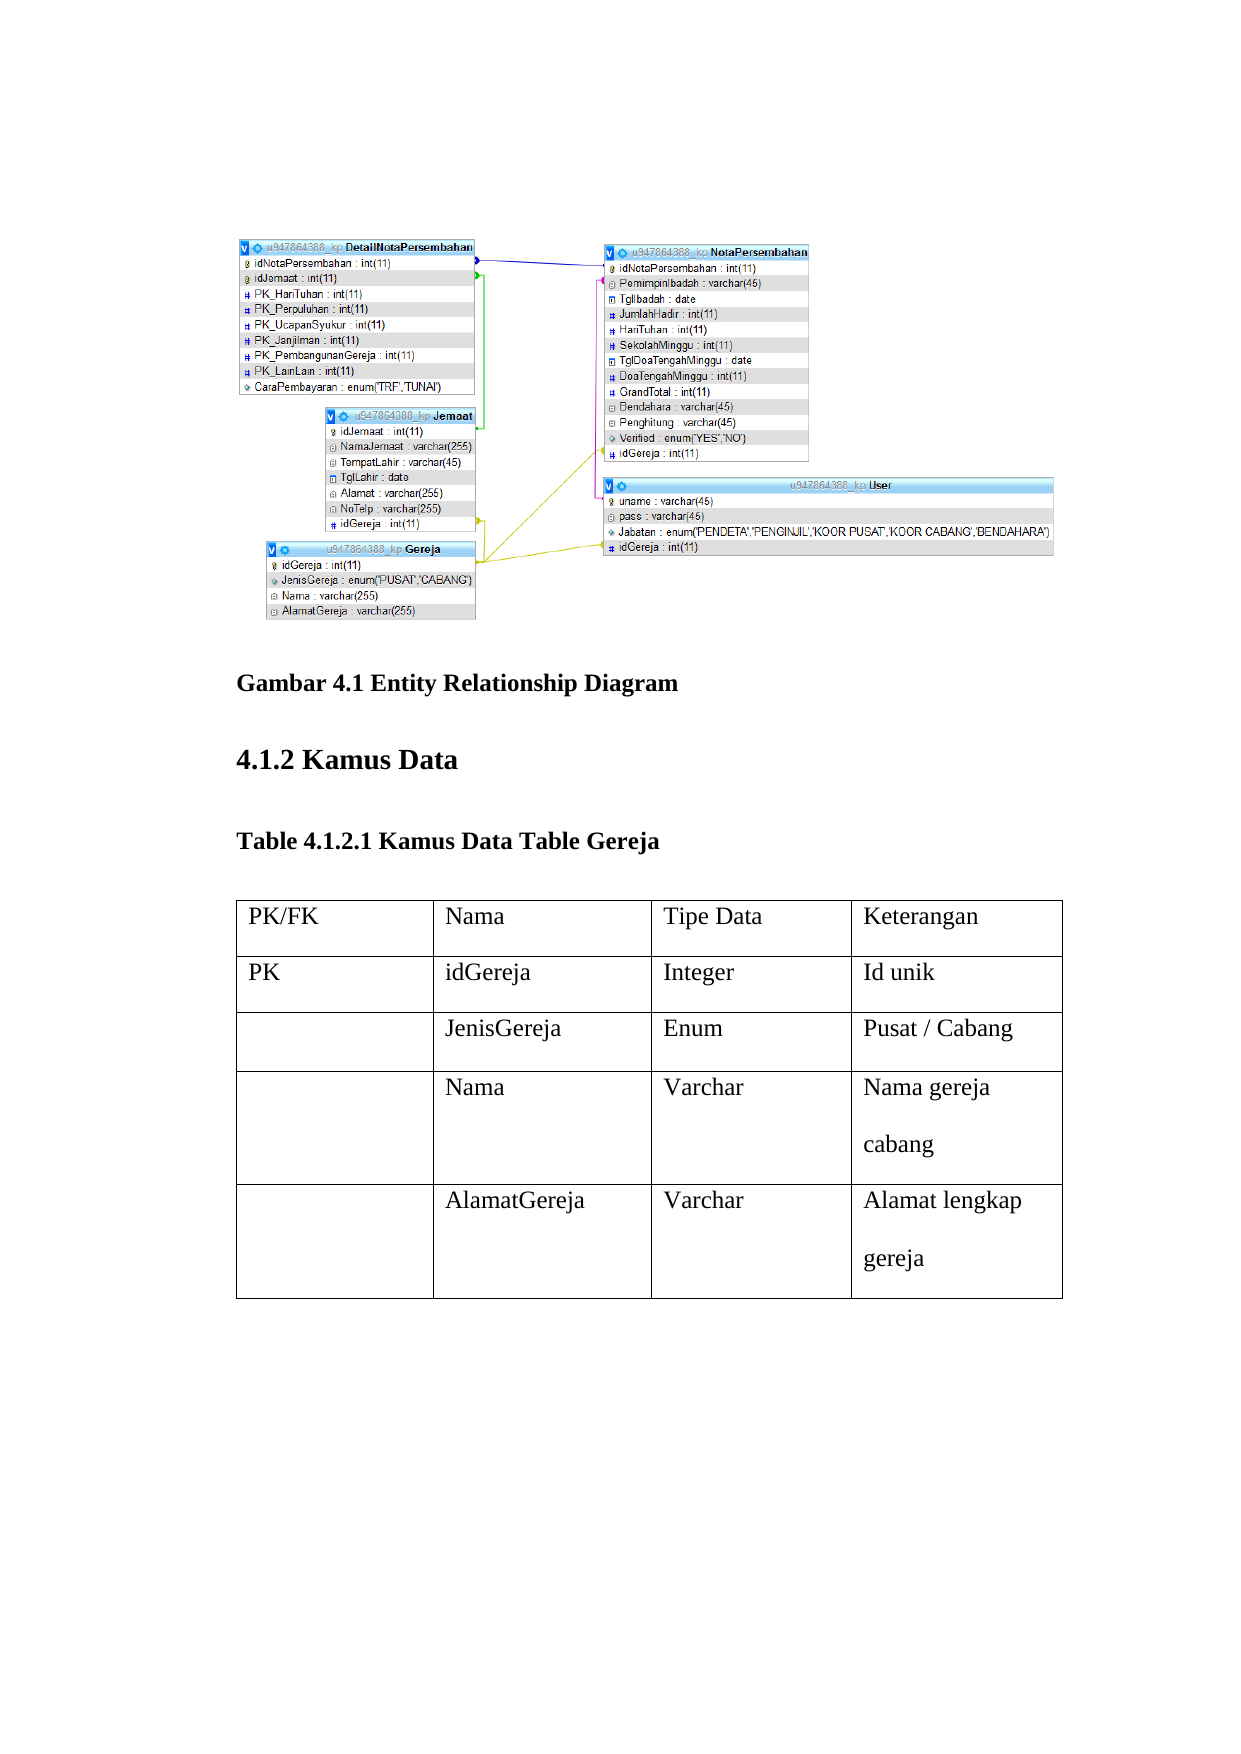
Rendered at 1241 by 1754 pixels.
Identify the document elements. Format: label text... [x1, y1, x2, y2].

table_header PK/FK [237, 901, 433, 956]
table_cell Nama gereja cabang [852, 1072, 1062, 1184]
table_header Nama [434, 901, 651, 956]
text Gambar 4.1 Entity Relationship Diagram [236, 668, 1063, 697]
table_cell PK [237, 957, 433, 1012]
table_cell idGereja [434, 957, 651, 1012]
table_cell Pusat / Cabang [852, 1013, 1062, 1071]
table_cell [237, 1185, 433, 1298]
table_cell JenisGereja [434, 1013, 651, 1071]
table_cell Nama [434, 1072, 651, 1184]
table_cell Varchar [652, 1072, 851, 1184]
table_cell Varchar [652, 1185, 851, 1298]
table_header Keterangan [852, 901, 1062, 956]
text Table 4.1.2.1 Kamus Data Table Gereja [236, 826, 1063, 855]
table_header Tipe Data [652, 901, 851, 956]
table_cell AlamatGereja [434, 1185, 651, 1298]
table_cell Integer [652, 957, 851, 1012]
text 4.1.2 Kamus Data [236, 742, 1063, 776]
table_cell [237, 1013, 433, 1071]
table_cell Alamat lengkap gereja [852, 1185, 1062, 1298]
table_cell [237, 1072, 433, 1184]
table_cell Enum [652, 1013, 851, 1071]
table_cell Id unik [852, 957, 1062, 1012]
picture [236, 236, 1058, 624]
